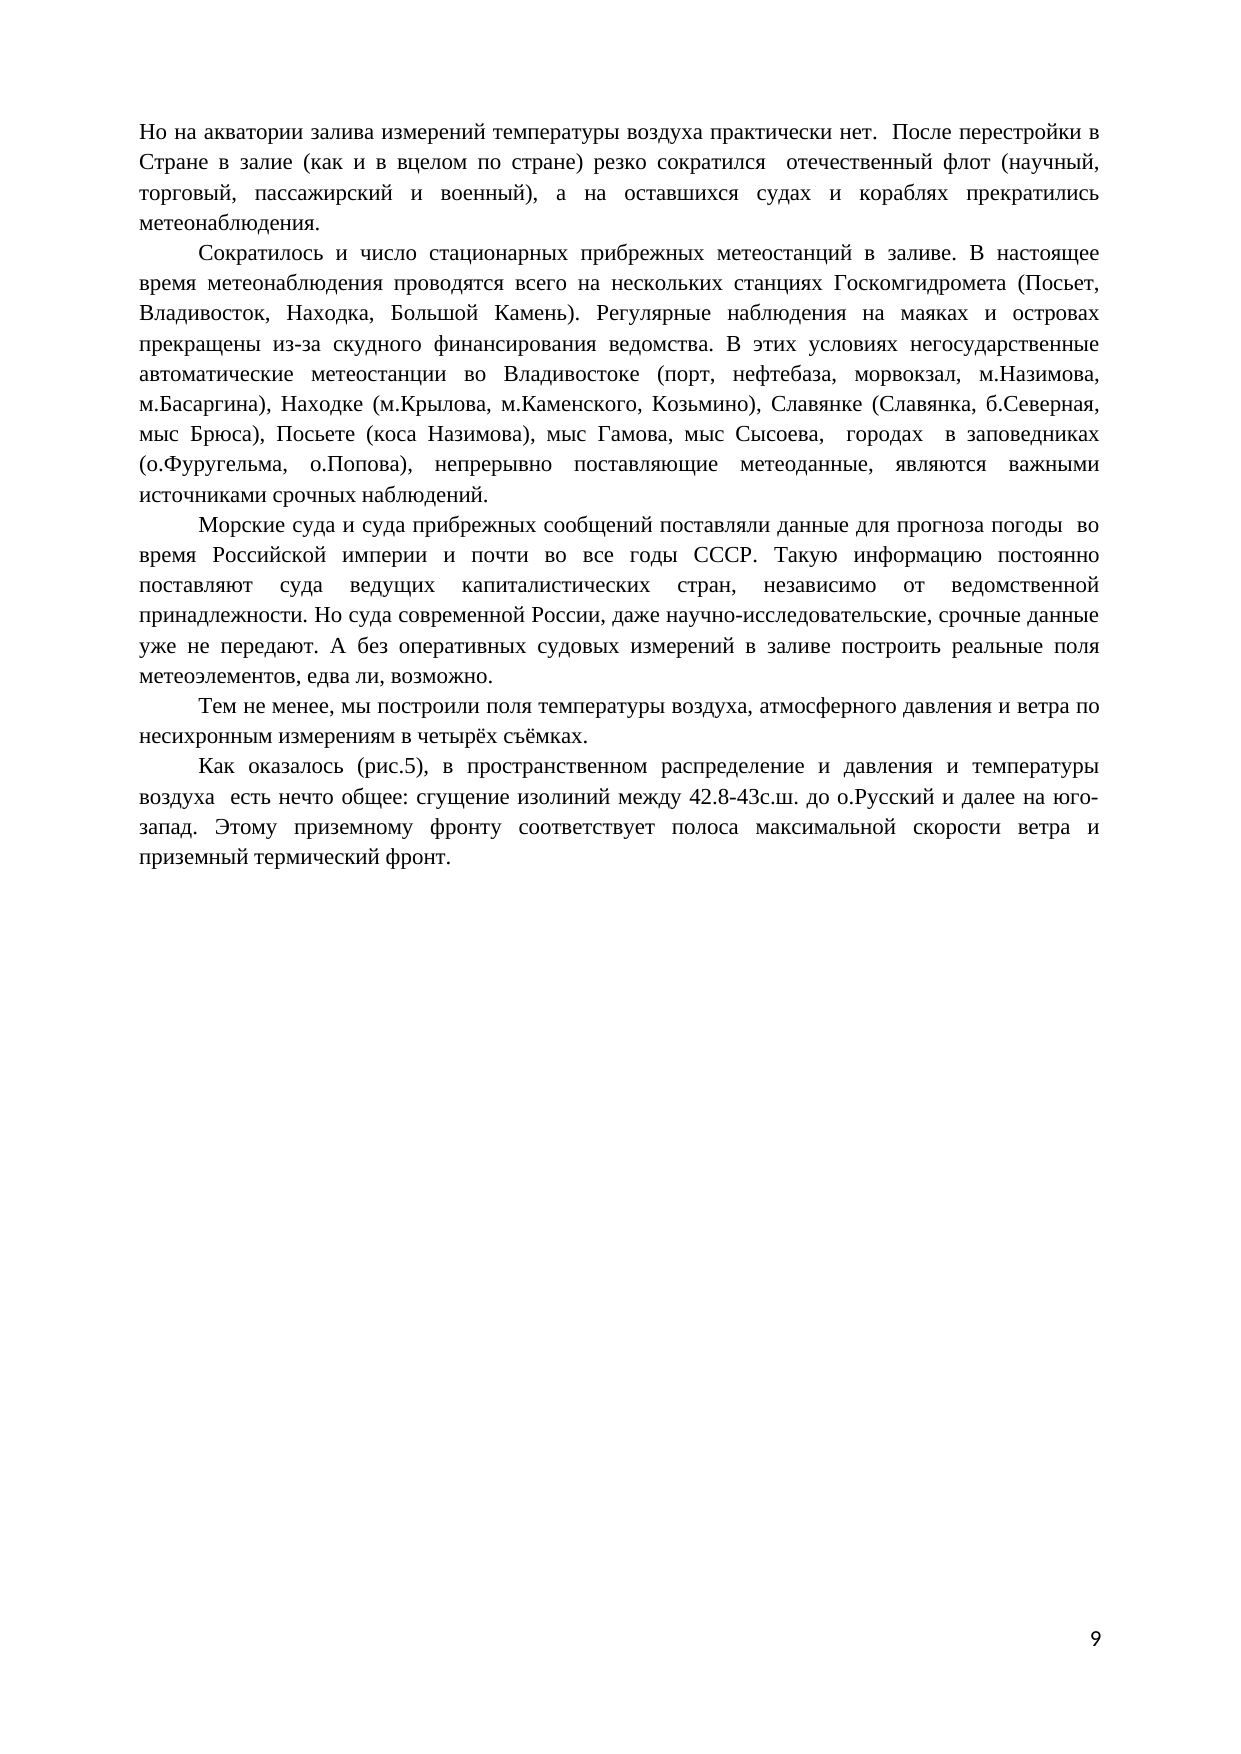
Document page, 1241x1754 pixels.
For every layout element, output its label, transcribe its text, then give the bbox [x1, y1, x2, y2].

text Как оказалось (рис.5), в пространственном распределение и давления и температуры воздуха есть нечто общее: сгущение изолиний между 42.8-43с.ш. до о.Русский и далее на юго-запад. Этому приземному фронту соответствует полоса максимальной скорости ветра и приземный термический фронт. [139, 752, 1101, 869]
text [139, 118, 1101, 235]
text Морские суда и суда прибрежных сообщений поставляли данные для прогноза погоды во время Российской империи и почти во все годы СССР. Такую информацию постоянно поставляют суда ведущих капиталистических стран, независимо от ведомственной принадлежности. Но суда современной России, даже научно-исследовательские, срочные данные уже не передают. А без оперативных судовых измерений в заливе построить реальные поля метеоэлементов, едва ли, возможно. [139, 511, 1101, 688]
text Тем не менее, мы построили поля температуры воздуха, атмосферного давления и ветра по несихронным измерениям в четырёх съёмках. [139, 692, 1101, 749]
text Сократилось и число стационарных прибрежных метеостанций в заливе. В настоящее время метеонаблюдения проводятся всего на нескольких станциях Госкомгидромета (Посьет, Владивосток, Находка, Большой Камень). Регулярные наблюдения на маяках и островах прекращены из-за скудного финансирования ведомства. В этих условиях негосударственные автоматические метеостанции во Владивостоке (порт, нефтебаза, морвокзал, м.Назимова, м.Басаргина), Находке (м.Крылова, м.Каменского, Козьмино), Славянке (Славянка, б.Северная, мыс Брюса), Посьете (коса Назимова), мыс Гамова, мыс Сысоева, городах в заповедниках (о.Фуругельма, о.Попова), непрерывно поставляющие метеоданные, являются важными источниками срочных наблюдений. [139, 239, 1101, 507]
